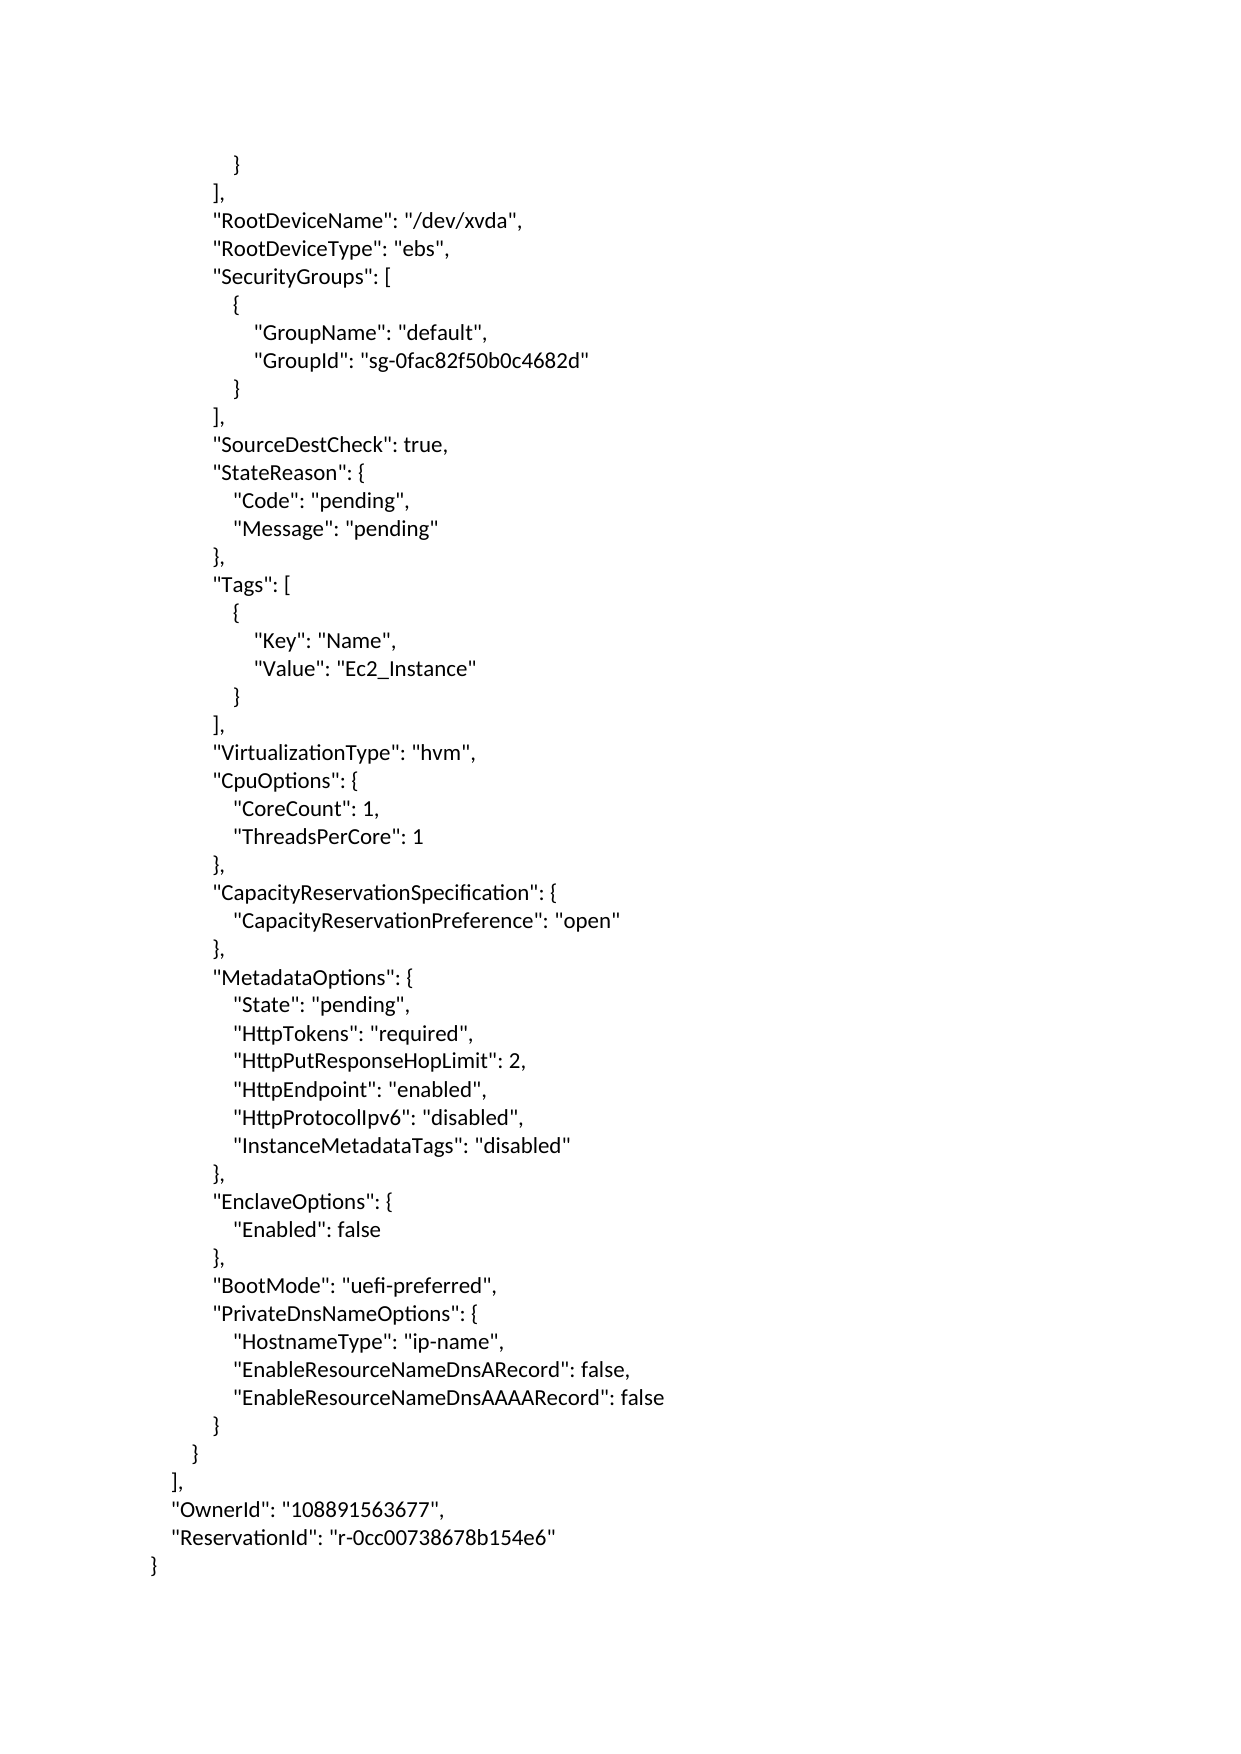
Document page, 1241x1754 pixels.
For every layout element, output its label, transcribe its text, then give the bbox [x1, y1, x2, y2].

text } [150, 1439, 1090, 1467]
text "MetadataOptions": { [150, 963, 1090, 991]
text "RootDeviceType": "ebs", [150, 234, 1090, 262]
text "HttpTokens": "required", [150, 1019, 1090, 1047]
text "Tags": [ [150, 570, 1090, 598]
text "RootDeviceName": "/dev/xvda", [150, 206, 1090, 234]
text "VirtualizationType": "hvm", [150, 738, 1090, 766]
text } [150, 374, 1090, 402]
text "SecurityGroups": [ [150, 262, 1090, 290]
text "EnableResourceNameDnsAAAARecord": false [150, 1383, 1090, 1411]
text "GroupName": "default", [150, 318, 1090, 346]
text "InstanceMetadataTags": "disabled" [150, 1131, 1090, 1159]
text ], [150, 710, 1090, 738]
text "HttpPutResponseHopLimit": 2, [150, 1047, 1090, 1075]
text } [150, 682, 1090, 710]
text { [150, 290, 1090, 318]
text "OwnerId": "108891563677", [150, 1495, 1090, 1523]
text "EnclaveOptions": { [150, 1187, 1090, 1215]
text }, [150, 934, 1090, 963]
text }, [150, 1243, 1090, 1271]
text "Message": "pending" [150, 514, 1090, 542]
text "StateReason": { [150, 458, 1090, 486]
text } [150, 1551, 1090, 1579]
text "HostnameType": "ip-name", [150, 1327, 1090, 1355]
text } [150, 1411, 1090, 1439]
text ], [150, 402, 1090, 430]
text "SourceDestCheck": true, [150, 430, 1090, 458]
text }, [150, 851, 1090, 878]
text "EnableResourceNameDnsARecord": false, [150, 1355, 1090, 1383]
text }, [150, 542, 1090, 570]
text "ReservationId": "r-0cc00738678b154e6" [150, 1523, 1090, 1551]
text } [150, 150, 1090, 178]
text { [150, 598, 1090, 626]
text "PrivateDnsNameOptions": { [150, 1299, 1090, 1327]
text "CapacityReservationPreference": "open" [150, 907, 1090, 934]
text ], [150, 178, 1090, 206]
text "CapacityReservationSpecification": { [150, 878, 1090, 907]
text "BootMode": "uefi-preferred", [150, 1271, 1090, 1299]
text "ThreadsPerCore": 1 [150, 822, 1090, 851]
text "HttpProtocolIpv6": "disabled", [150, 1103, 1090, 1131]
text }, [150, 1159, 1090, 1187]
text "GroupId": "sg-0fac82f50b0c4682d" [150, 346, 1090, 374]
text "CoreCount": 1, [150, 794, 1090, 822]
text "HttpEndpoint": "enabled", [150, 1075, 1090, 1103]
text "Value": "Ec2_Instance" [150, 654, 1090, 682]
text "Key": "Name", [150, 626, 1090, 654]
text "CpuOptions": { [150, 766, 1090, 794]
text "State": "pending", [150, 991, 1090, 1019]
text "Enabled": false [150, 1215, 1090, 1243]
text ], [150, 1467, 1090, 1495]
text "Code": "pending", [150, 486, 1090, 514]
